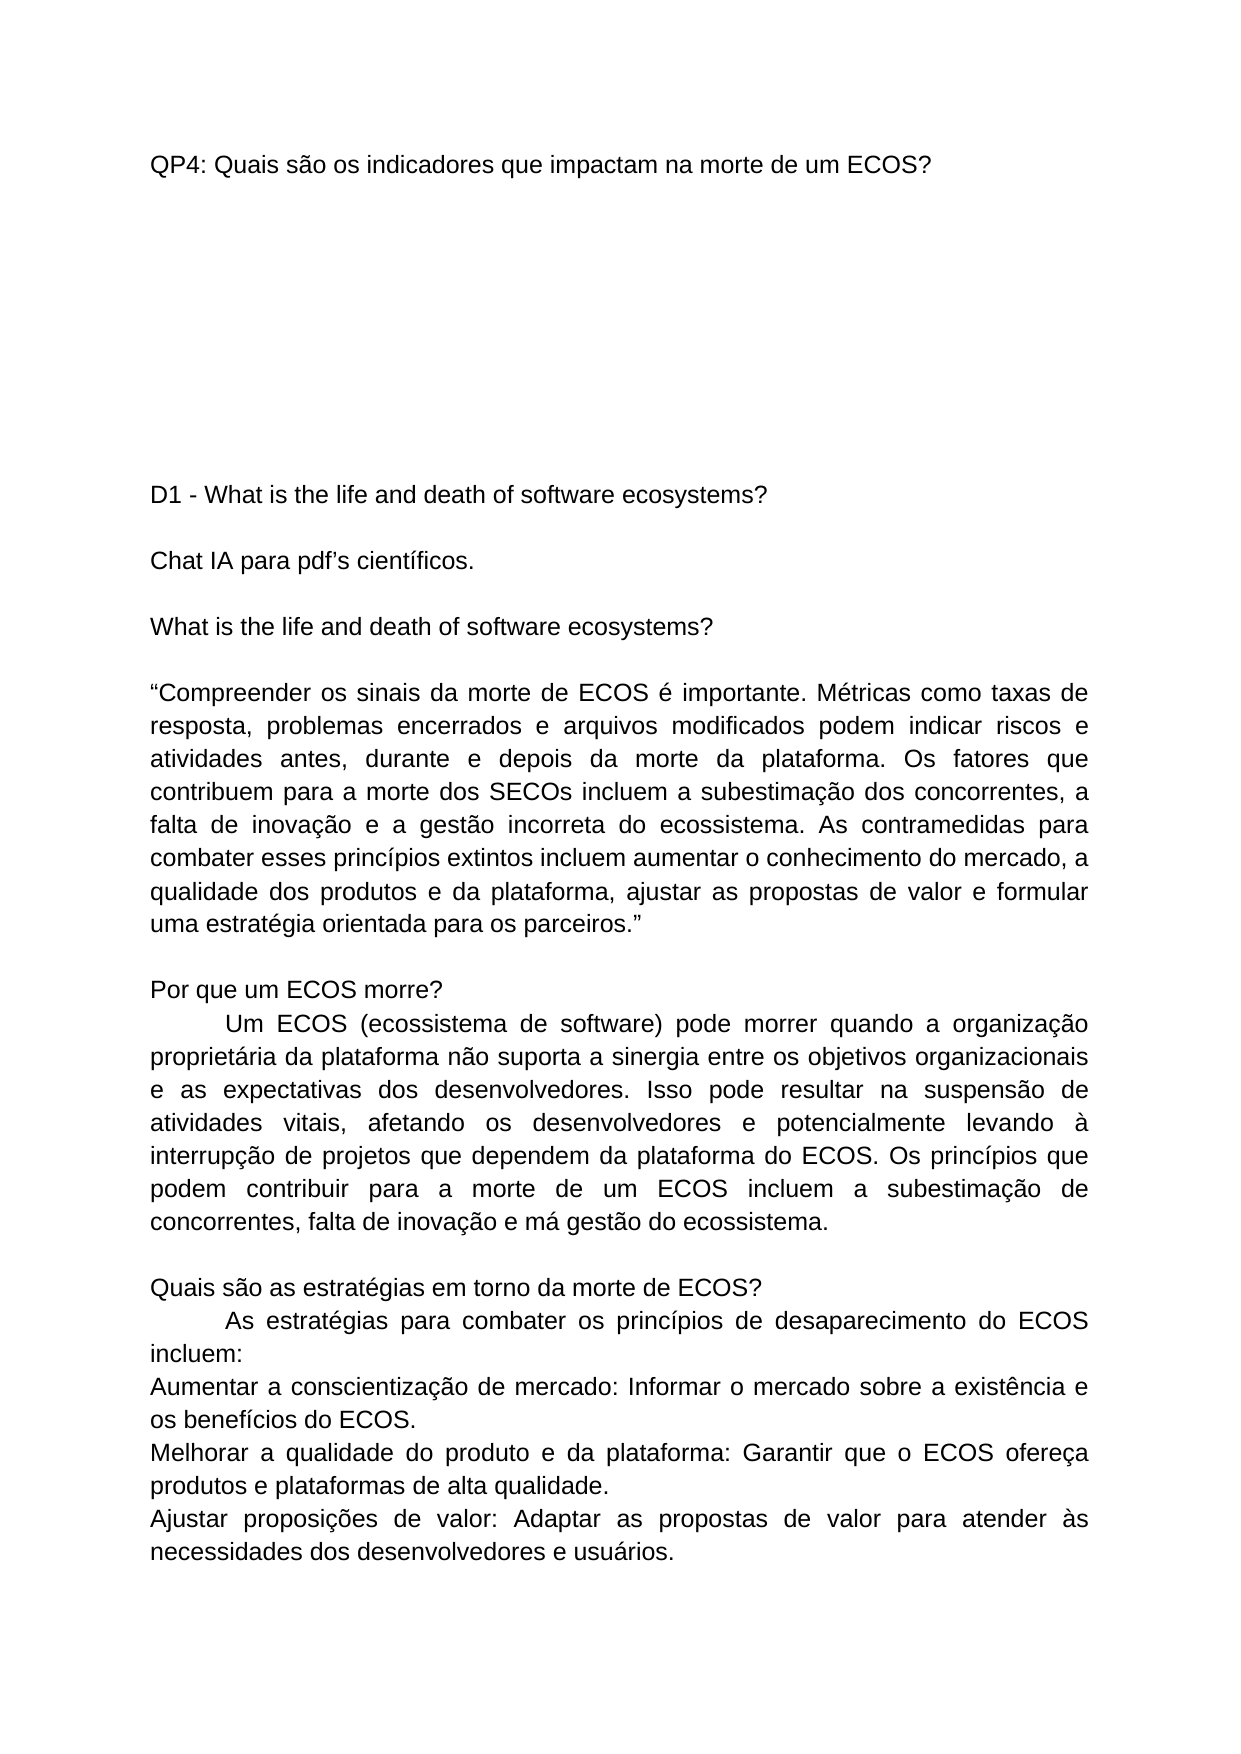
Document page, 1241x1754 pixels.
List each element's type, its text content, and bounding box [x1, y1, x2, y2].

text Aumentar a conscientização de mercado: Informar o mercado sobre a existência e os benefícios do ECOS. [150, 1372, 1090, 1433]
text What is the life and death of software ecosystems? [150, 612, 1090, 641]
text Melhorar a qualidade do produto e da plataforma: Garantir que o ECOS ofereça produtos e plataformas de alta qualidade. [150, 1438, 1090, 1499]
text D1 - What is the life and death of software ecosystems? [150, 480, 1090, 509]
text QP4: Quais são os indicadores que impactam na morte de um ECOS? [150, 150, 1090, 179]
text Quais são as estratégias em torno da morte de ECOS? [150, 1273, 1090, 1301]
text As estratégias para combater os princípios de desaparecimento do ECOS incluem: [150, 1306, 1090, 1367]
text Chat IA para pdf’s científicos. [150, 546, 1090, 575]
text Por que um ECOS morre? [150, 976, 1090, 1004]
text Um ECOS (ecossistema de software) pode morrer quando a organização proprietária da plataforma não suporta a sinergia entre os objetivos organizacionais e as expectativas dos desenvolvedores. Isso pode resultar na suspensão de atividades vitais, afetando os desenvolvedores e potencialmente levando à interrupção de projetos que dependem da plataforma do ECOS. Os princípios que podem contribuir para a morte de um ECOS incluem a subestimação de concorrentes, falta de inovação e má gestão do ecossistema. [150, 1008, 1090, 1235]
text Ajustar proposições de valor: Adaptar as propostas de valor para atender às necessidades dos desenvolvedores e usuários. [150, 1504, 1090, 1566]
text “Compreender os sinais da morte de ECOS é importante. Métricas como taxas de resposta, problemas encerrados e arquivos modificados podem indicar riscos e atividades antes, durante e depois da morte da plataforma. Os fatores que contribuem para a morte dos SECOs incluem a subestimação dos concorrentes, a falta de inovação e a gestão incorreta do ecossistema. As contramedidas para combater esses princípios extintos incluem aumentar o conhecimento do mercado, a qualidade dos produtos e da plataforma, ajustar as propostas de valor e formular uma estratégia orientada para os parceiros.” [150, 678, 1090, 938]
